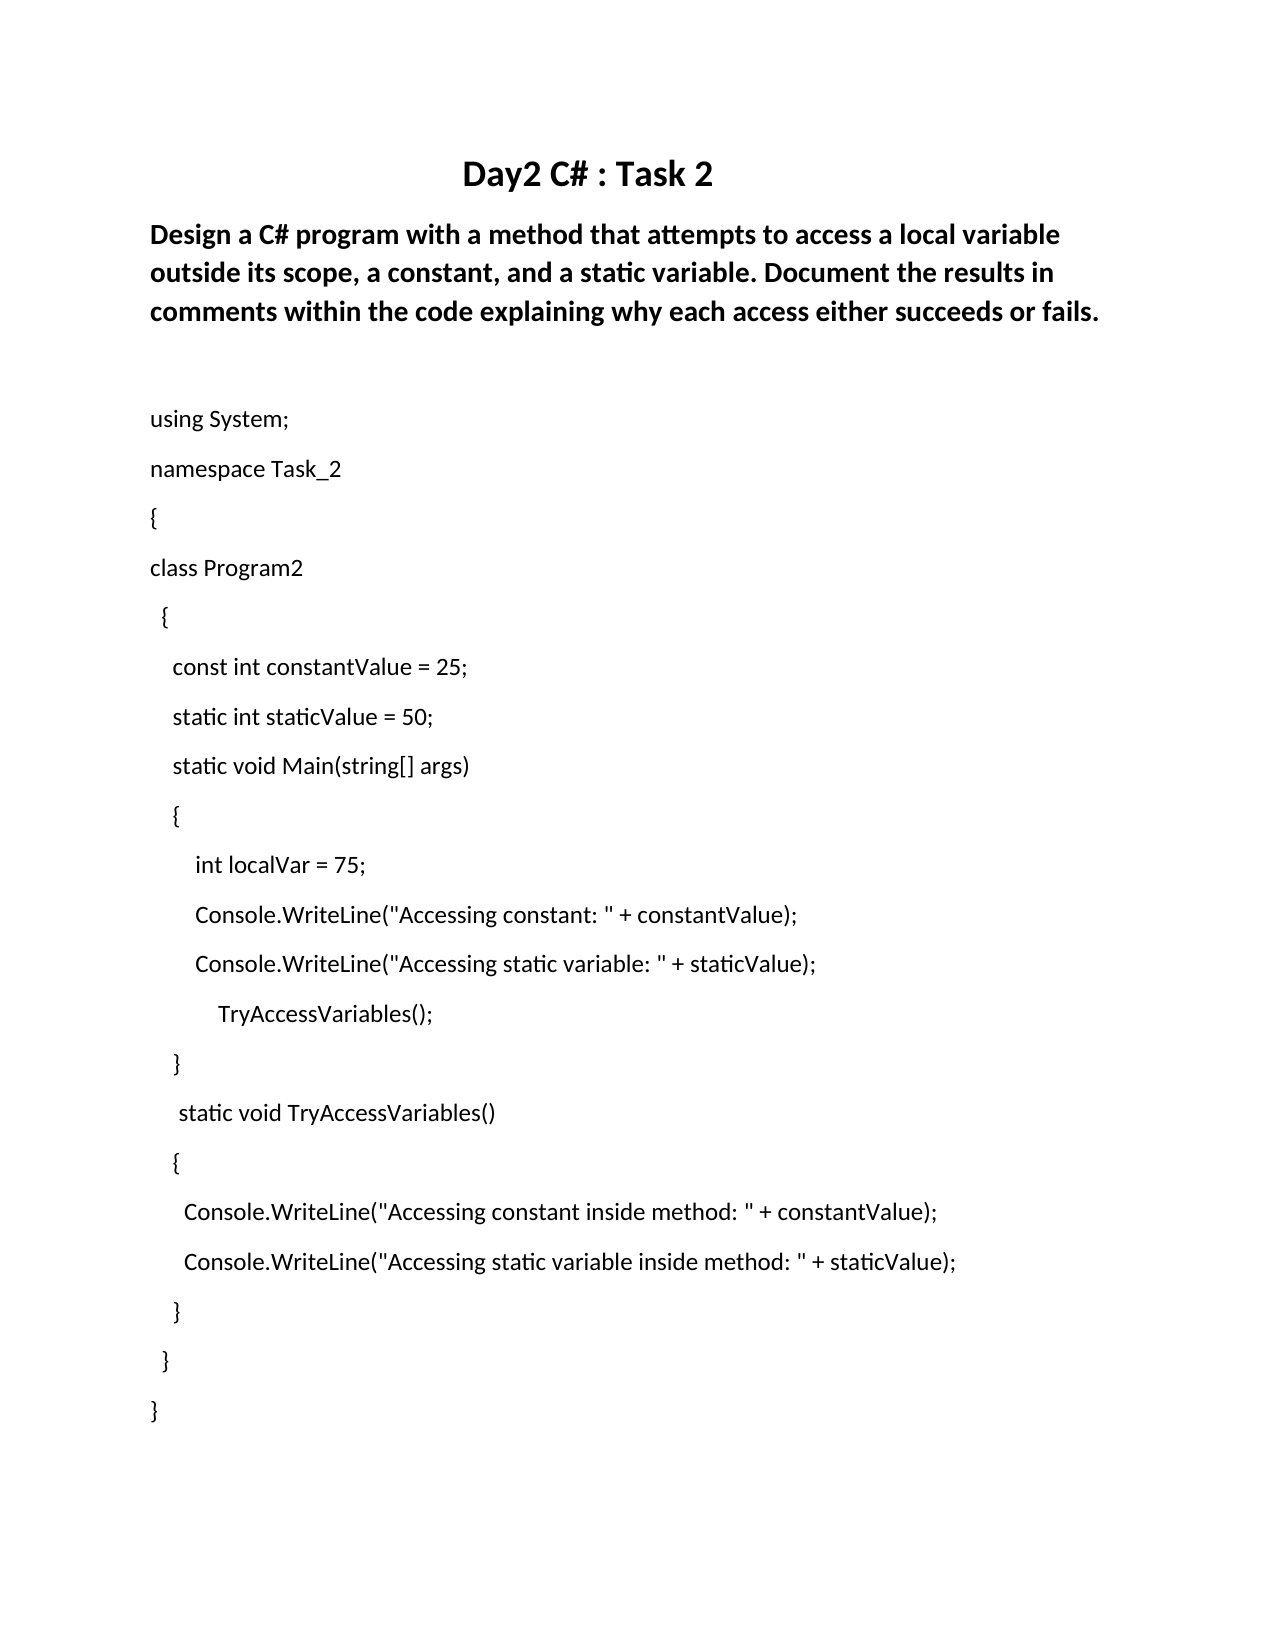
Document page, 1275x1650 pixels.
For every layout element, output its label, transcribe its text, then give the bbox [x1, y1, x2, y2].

text } [150, 1395, 1125, 1425]
text { [150, 1147, 1125, 1177]
text Console.WriteLine("Accessing static variable: " + staticValue); [150, 949, 1125, 979]
text int localVar = 75; [150, 849, 1125, 880]
text Console.WriteLine("Accessing constant: " + constantValue); [150, 899, 1125, 929]
text static void Main(string[] args) [150, 750, 1125, 781]
text static void TryAccessVariables() [150, 1097, 1125, 1128]
text using System; [150, 403, 1125, 434]
text Console.WriteLine("Accessing static variable inside method: " + staticValue); [150, 1246, 1125, 1277]
text { [150, 800, 1125, 830]
text } [150, 1048, 1125, 1078]
text Design a C# program with a method that attempts to access a local variable outside its scope, a constant, and a static variable. Document the results in comments within the code explaining why each access either succeeds or fails. [150, 216, 1125, 329]
text } [150, 1345, 1125, 1376]
text Console.WriteLine("Accessing constant inside method: " + constantValue); [150, 1197, 1125, 1227]
text TryAccessVariables(); [150, 998, 1125, 1029]
text Day2 C# : Task 2 [150, 150, 1125, 196]
text } [150, 1296, 1125, 1326]
text class Program2 [150, 552, 1125, 582]
text { [150, 602, 1125, 632]
text namespace Task_2 [150, 453, 1125, 483]
text const int constantValue = 25; [150, 651, 1125, 682]
text static int staticValue = 50; [150, 701, 1125, 731]
text { [150, 502, 1125, 533]
